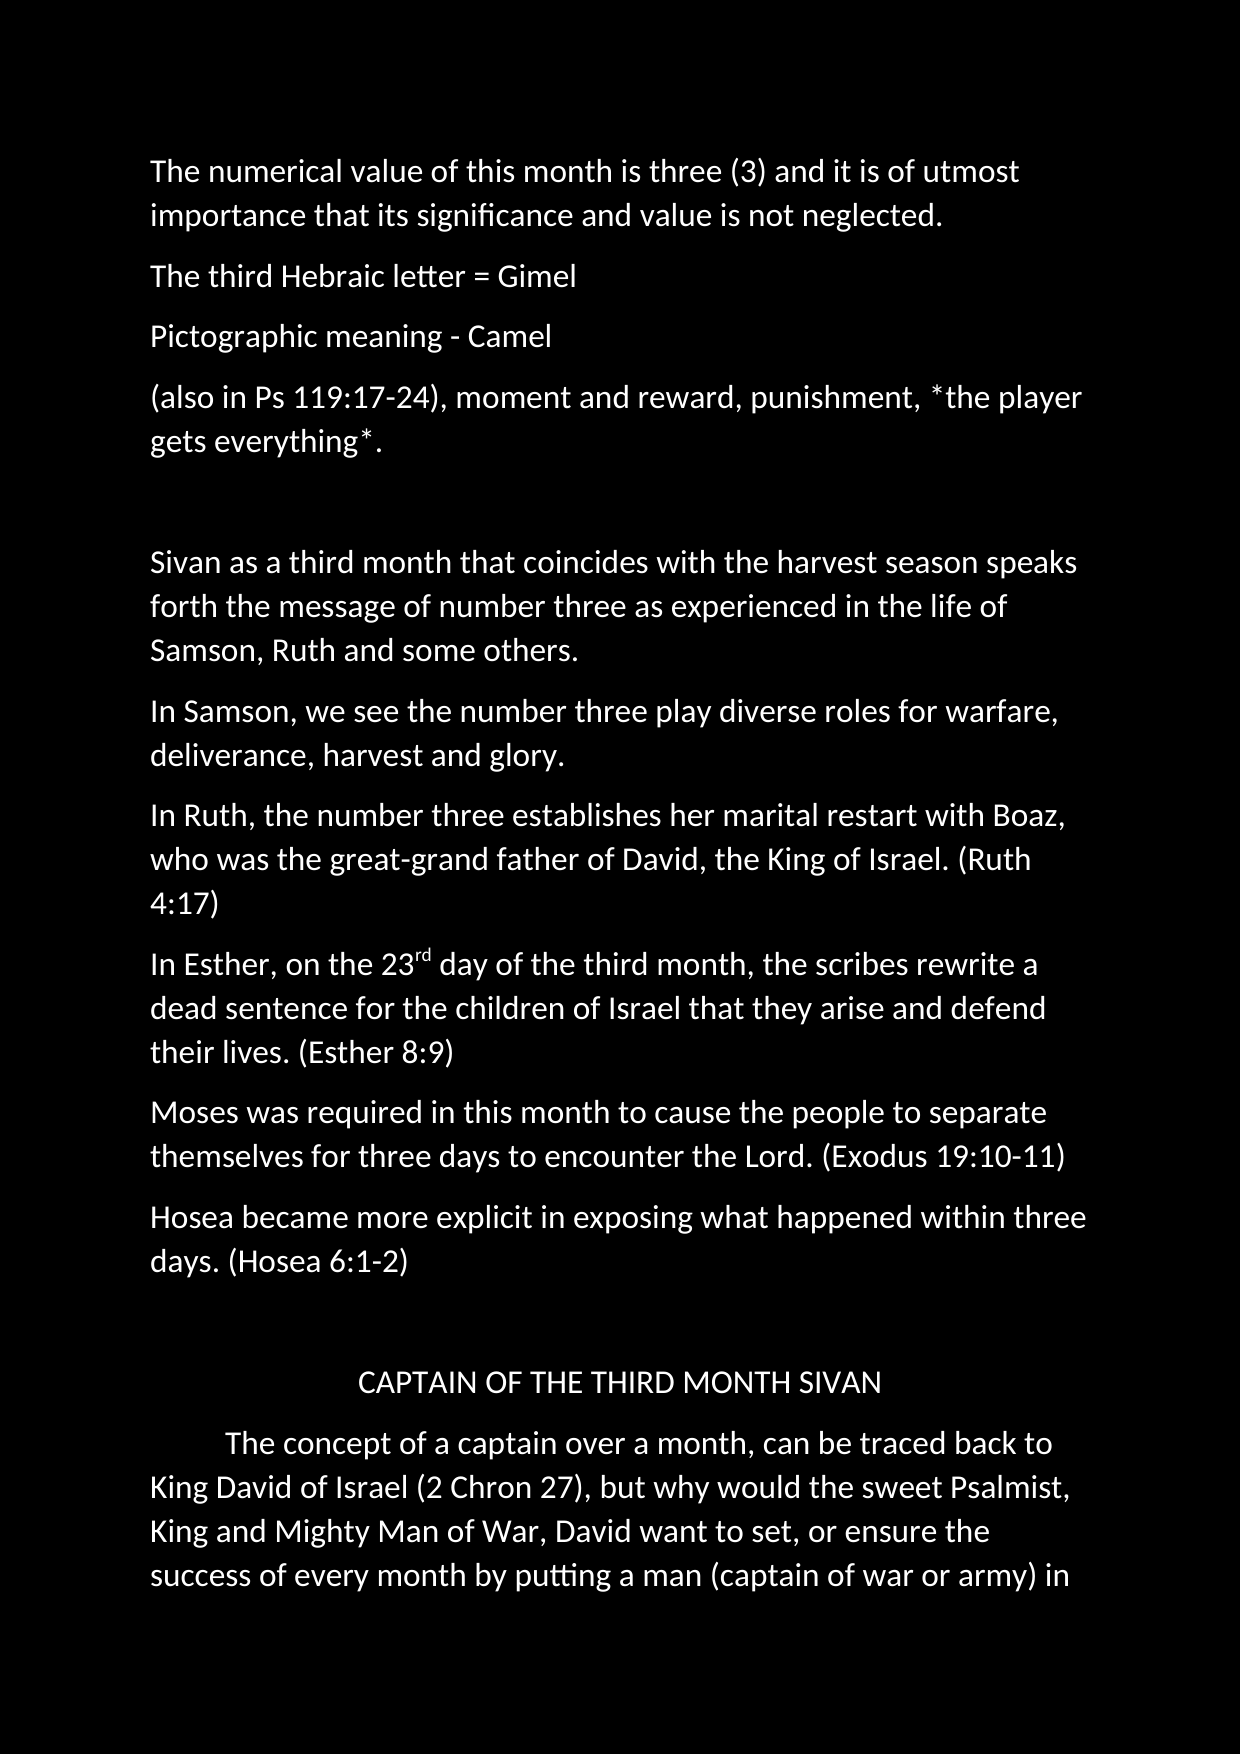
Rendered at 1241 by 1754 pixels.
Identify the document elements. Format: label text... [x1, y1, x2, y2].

text The third Hebraic letter = Gimel [150, 254, 1090, 295]
text The numerical value of this month is three (3) and it is of utmost importance that its significance and value is not neglected. [150, 150, 1090, 235]
text (also in Ps 119:17-24), moment and reward, punishment, *the player gets everything*. [150, 376, 1090, 461]
text Hosea became more explicit in exposing what happened within three days. (Hosea 6:1-2) [150, 1196, 1090, 1281]
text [150, 1422, 1090, 1594]
text In Esther, on the 23rd day of the third month, the scribes rewrite a dead sentence for the children of Israel that they arise and defend their lives. (Esther 8:9) [150, 943, 1090, 1071]
text Pictographic meaning - Camel [150, 315, 1090, 356]
text In Samson, we see the number three play diverse roles for warfare, deliverance, harvest and glory. [150, 689, 1090, 774]
text In Ruth, the number three establishes her marital restart with Boaz, who was the great-grand father of David, the King of Israel. (Ruth 4:17) [150, 794, 1090, 923]
text Moses was required in this month to cause the people to separate themselves for three days to encounter the Lord. (Exodus 19:10-11) [150, 1091, 1090, 1176]
text CAPTAIN OF THE THIRD MONTH SIVAN [150, 1361, 1090, 1402]
text Sivan as a third month that coincides with the harvest season speaks forth the message of number three as experienced in the life of Samson, Ruth and some others. [150, 541, 1090, 670]
